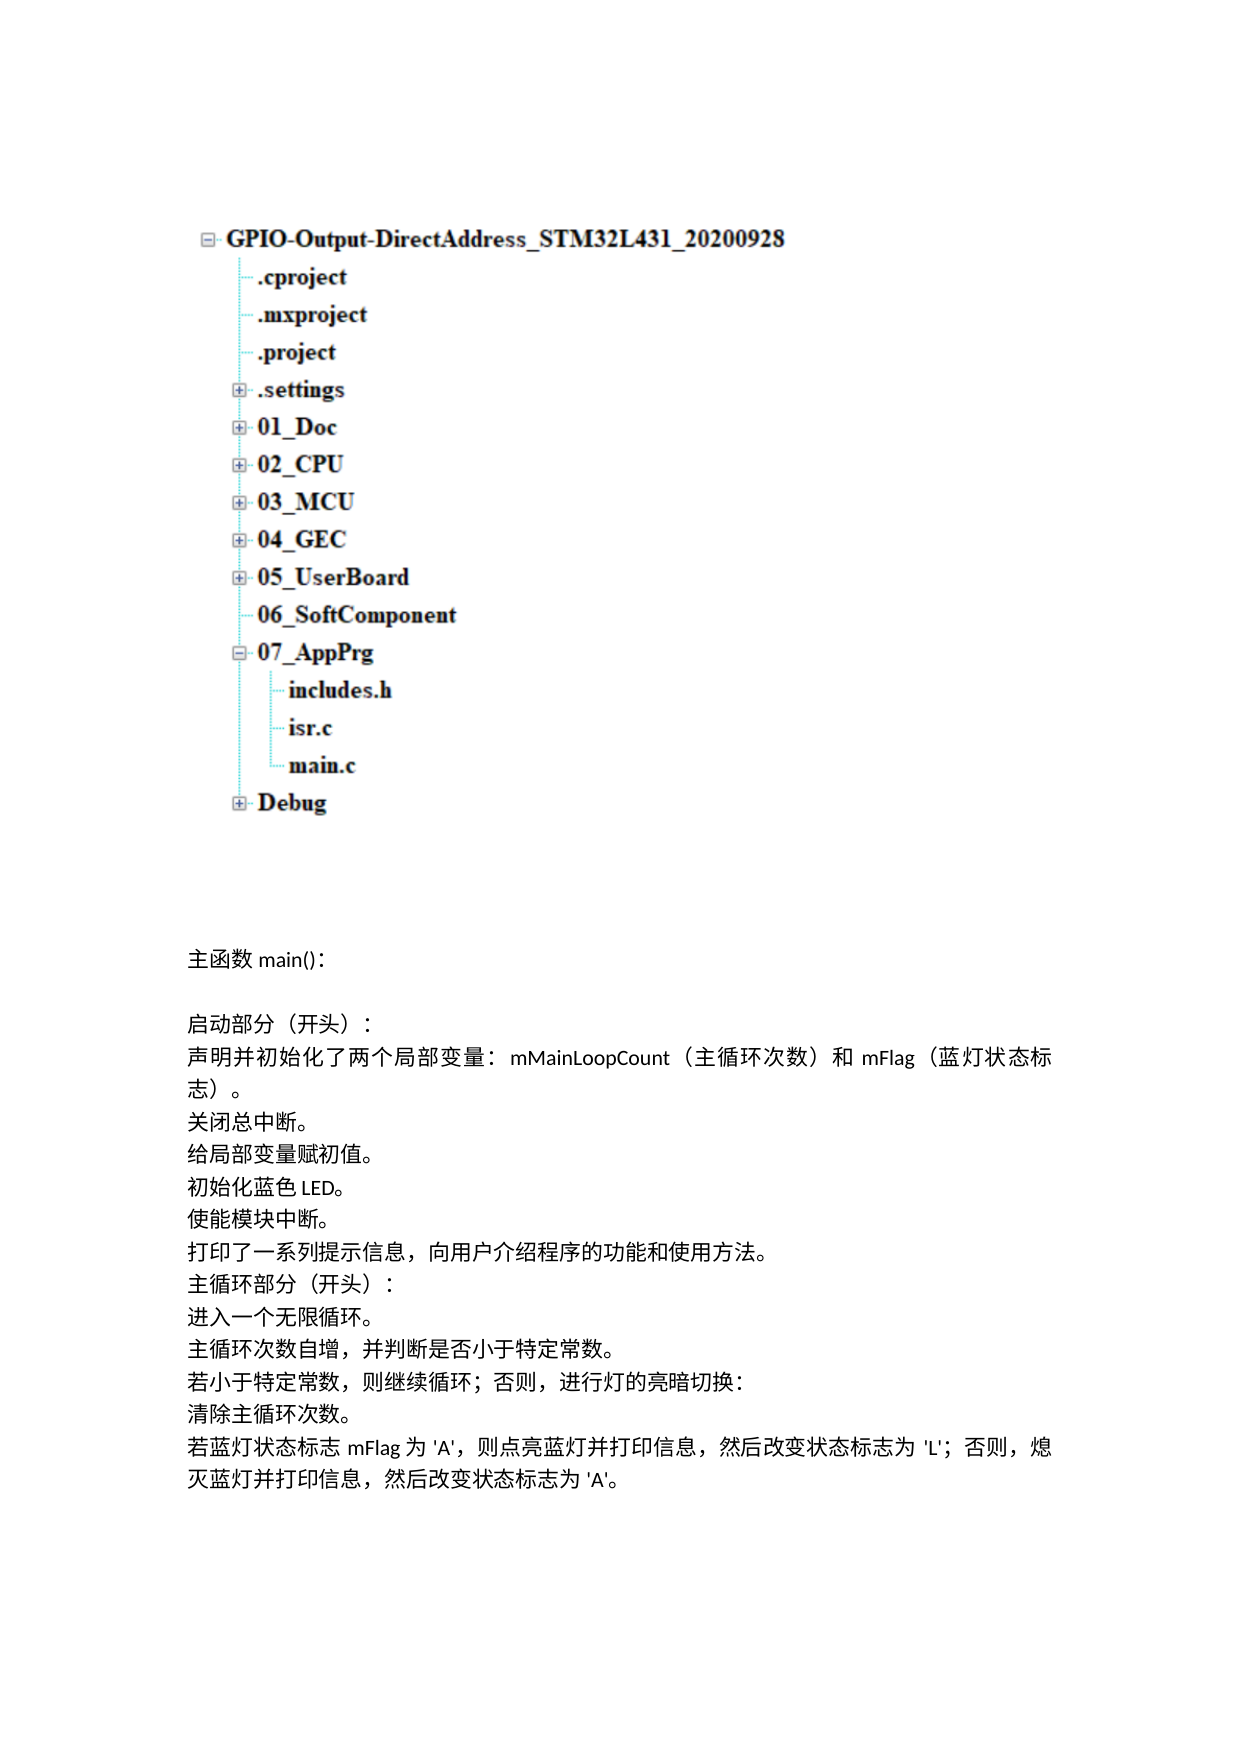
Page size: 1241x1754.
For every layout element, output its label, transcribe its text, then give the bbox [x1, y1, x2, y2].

text 声明并初始化了两个局部变量：mMainLoopCount（主循环次数）和 mFlag（蓝灯状态标志）。 [187, 1039, 1053, 1104]
text 进入一个无限循环。 [187, 1299, 1053, 1332]
text 启动部分（开头）： [187, 1007, 1053, 1039]
text 主循环次数自增，并判断是否小于特定常数。 [187, 1332, 1053, 1364]
picture [187, 227, 810, 850]
text 主函数 main()： [187, 942, 1053, 974]
text 主循环部分（开头）： [187, 1267, 1053, 1299]
text 关闭总中断。 [187, 1104, 1053, 1137]
text 若蓝灯状态标志 mFlag 为 'A'，则点亮蓝灯并打印信息，然后改变状态标志为 'L'；否则，熄灭蓝灯并打印信息，然后改变状态标志为 'A'。 [187, 1429, 1053, 1494]
text 清除主循环次数。 [187, 1397, 1053, 1429]
text 初始化蓝色LED。 [187, 1169, 1053, 1202]
text 若小于特定常数，则继续循环；否则，进行灯的亮暗切换： [187, 1364, 1053, 1397]
text 给局部变量赋初值。 [187, 1137, 1053, 1169]
text 打印了一系列提示信息，向用户介绍程序的功能和使用方法。 [187, 1234, 1053, 1267]
text 使能模块中断。 [187, 1202, 1053, 1234]
